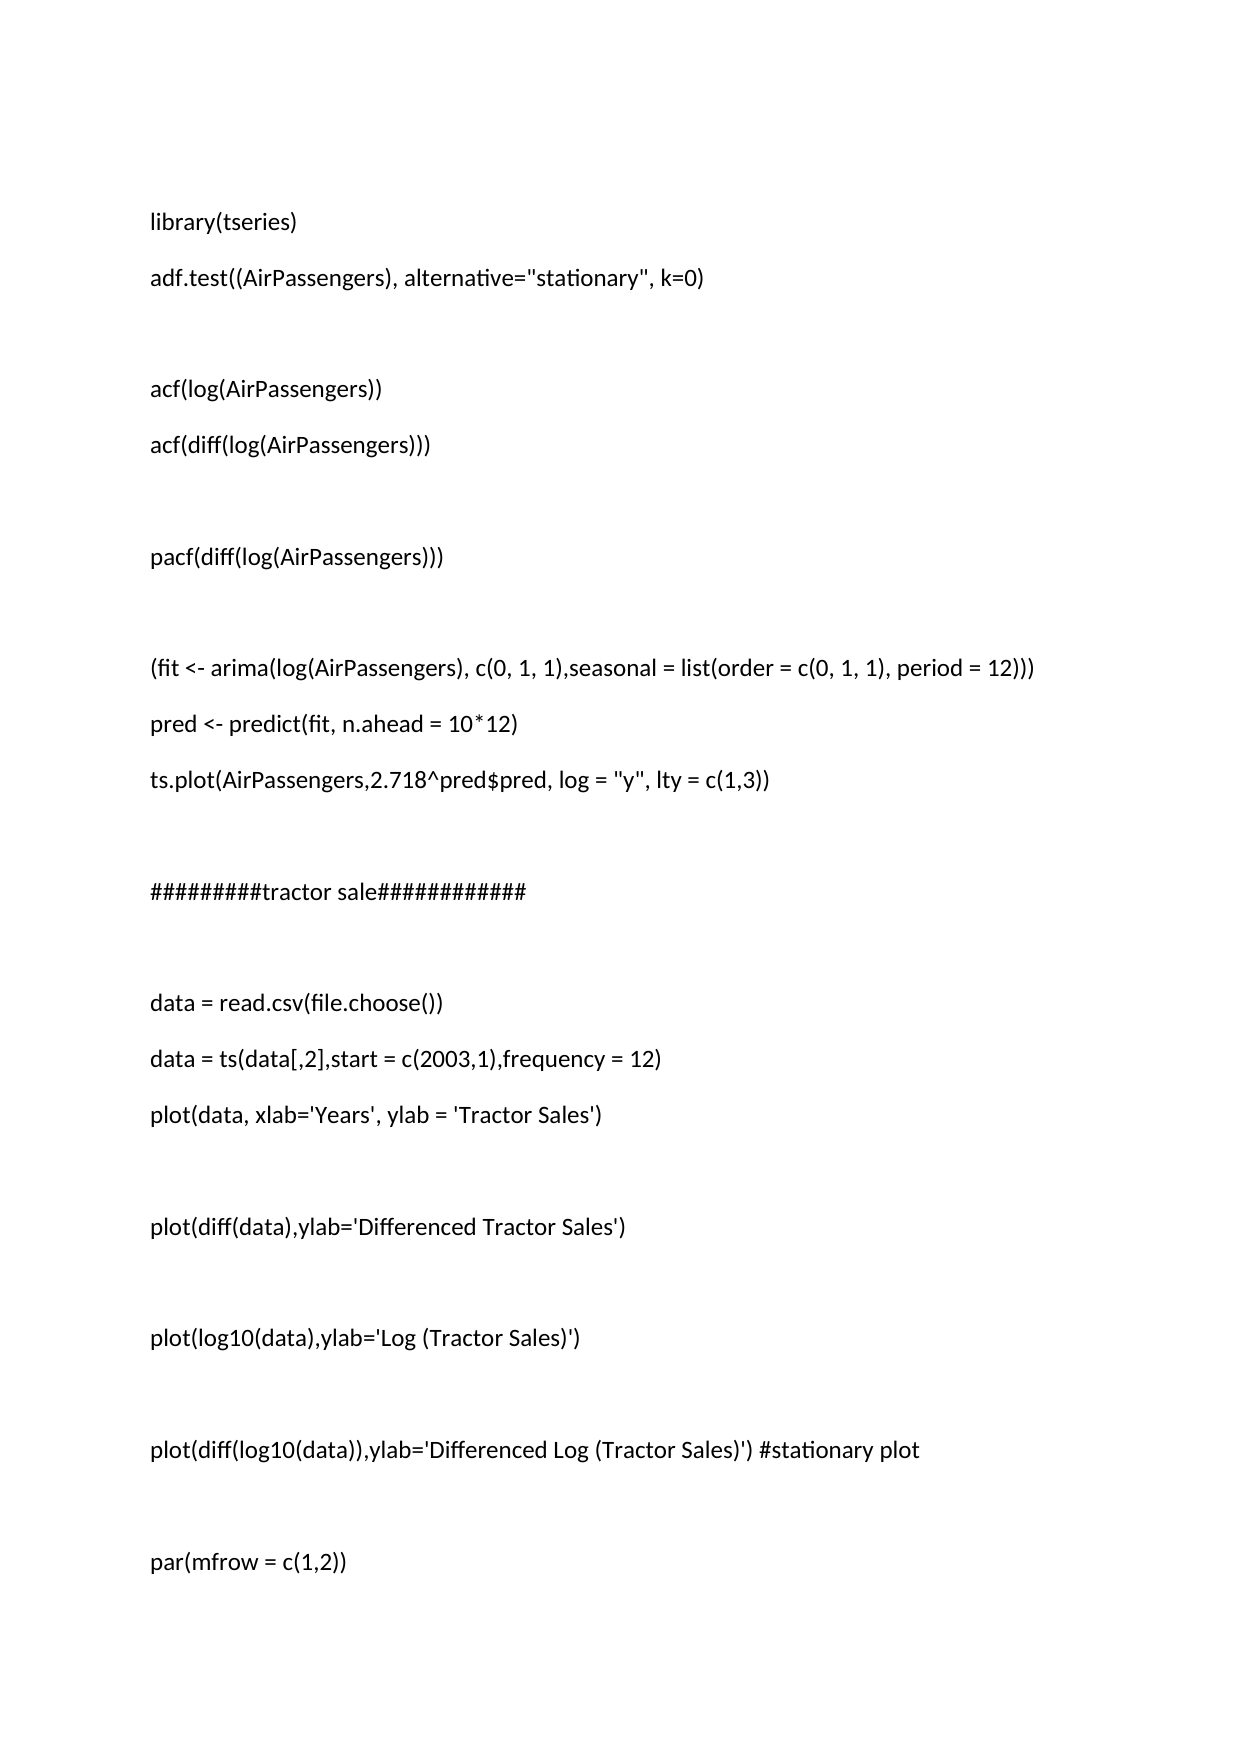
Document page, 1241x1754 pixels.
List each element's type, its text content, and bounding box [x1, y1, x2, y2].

text acf(diff(log(AirPassengers))) [150, 429, 1090, 460]
text plot(log10(data),ylab='Log (Tractor Sales)') [150, 1322, 1090, 1353]
text plot(diff(log10(data)),ylab='Differenced Log (Tractor Sales)') #stationary plot [150, 1434, 1090, 1465]
text pacf(diff(log(AirPassengers))) [150, 541, 1090, 571]
text #########tractor sale############ [150, 876, 1090, 906]
text plot(data, xlab='Years', ylab = 'Tractor Sales') [150, 1099, 1090, 1130]
text data = read.csv(file.choose()) [150, 987, 1090, 1018]
text pred <- predict(fit, n.ahead = 10*12) [150, 708, 1090, 739]
text (fit <- arima(log(AirPassengers), c(0, 1, 1),seasonal = list(order = c(0, 1, 1), period = 12))) [150, 652, 1090, 683]
text data = ts(data[,2],start = c(2003,1),frequency = 12) [150, 1043, 1090, 1074]
text plot(diff(data),ylab='Differenced Tractor Sales') [150, 1211, 1090, 1241]
text acf(log(AirPassengers)) [150, 373, 1090, 404]
text adf.test((AirPassengers), alternative="stationary", k=0) [150, 262, 1090, 292]
text par(mfrow = c(1,2)) [150, 1546, 1090, 1576]
text ts.plot(AirPassengers,2.718^pred$pred, log = "y", lty = c(1,3)) [150, 764, 1090, 795]
text library(tseries) [150, 206, 1090, 236]
